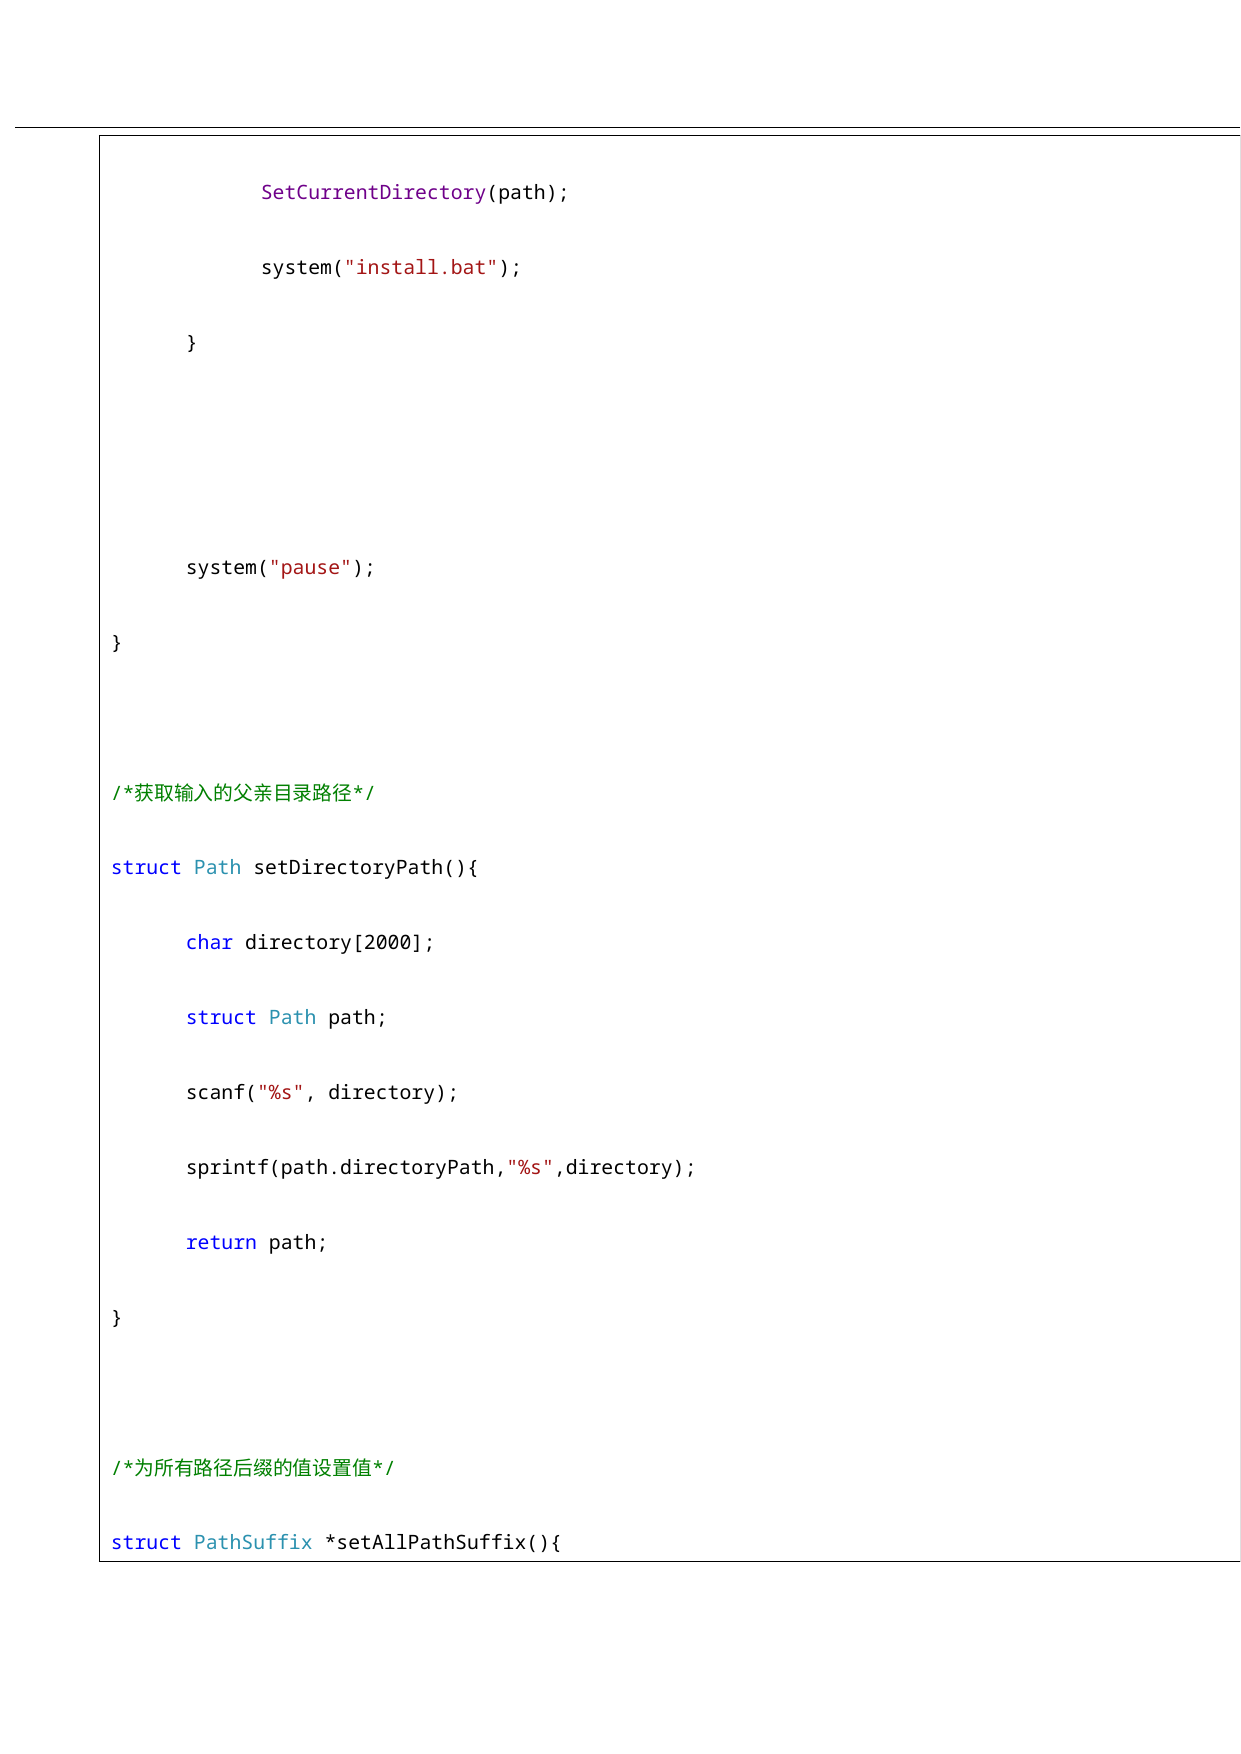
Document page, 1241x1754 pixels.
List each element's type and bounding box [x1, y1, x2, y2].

table_header [100, 136, 1240, 1561]
